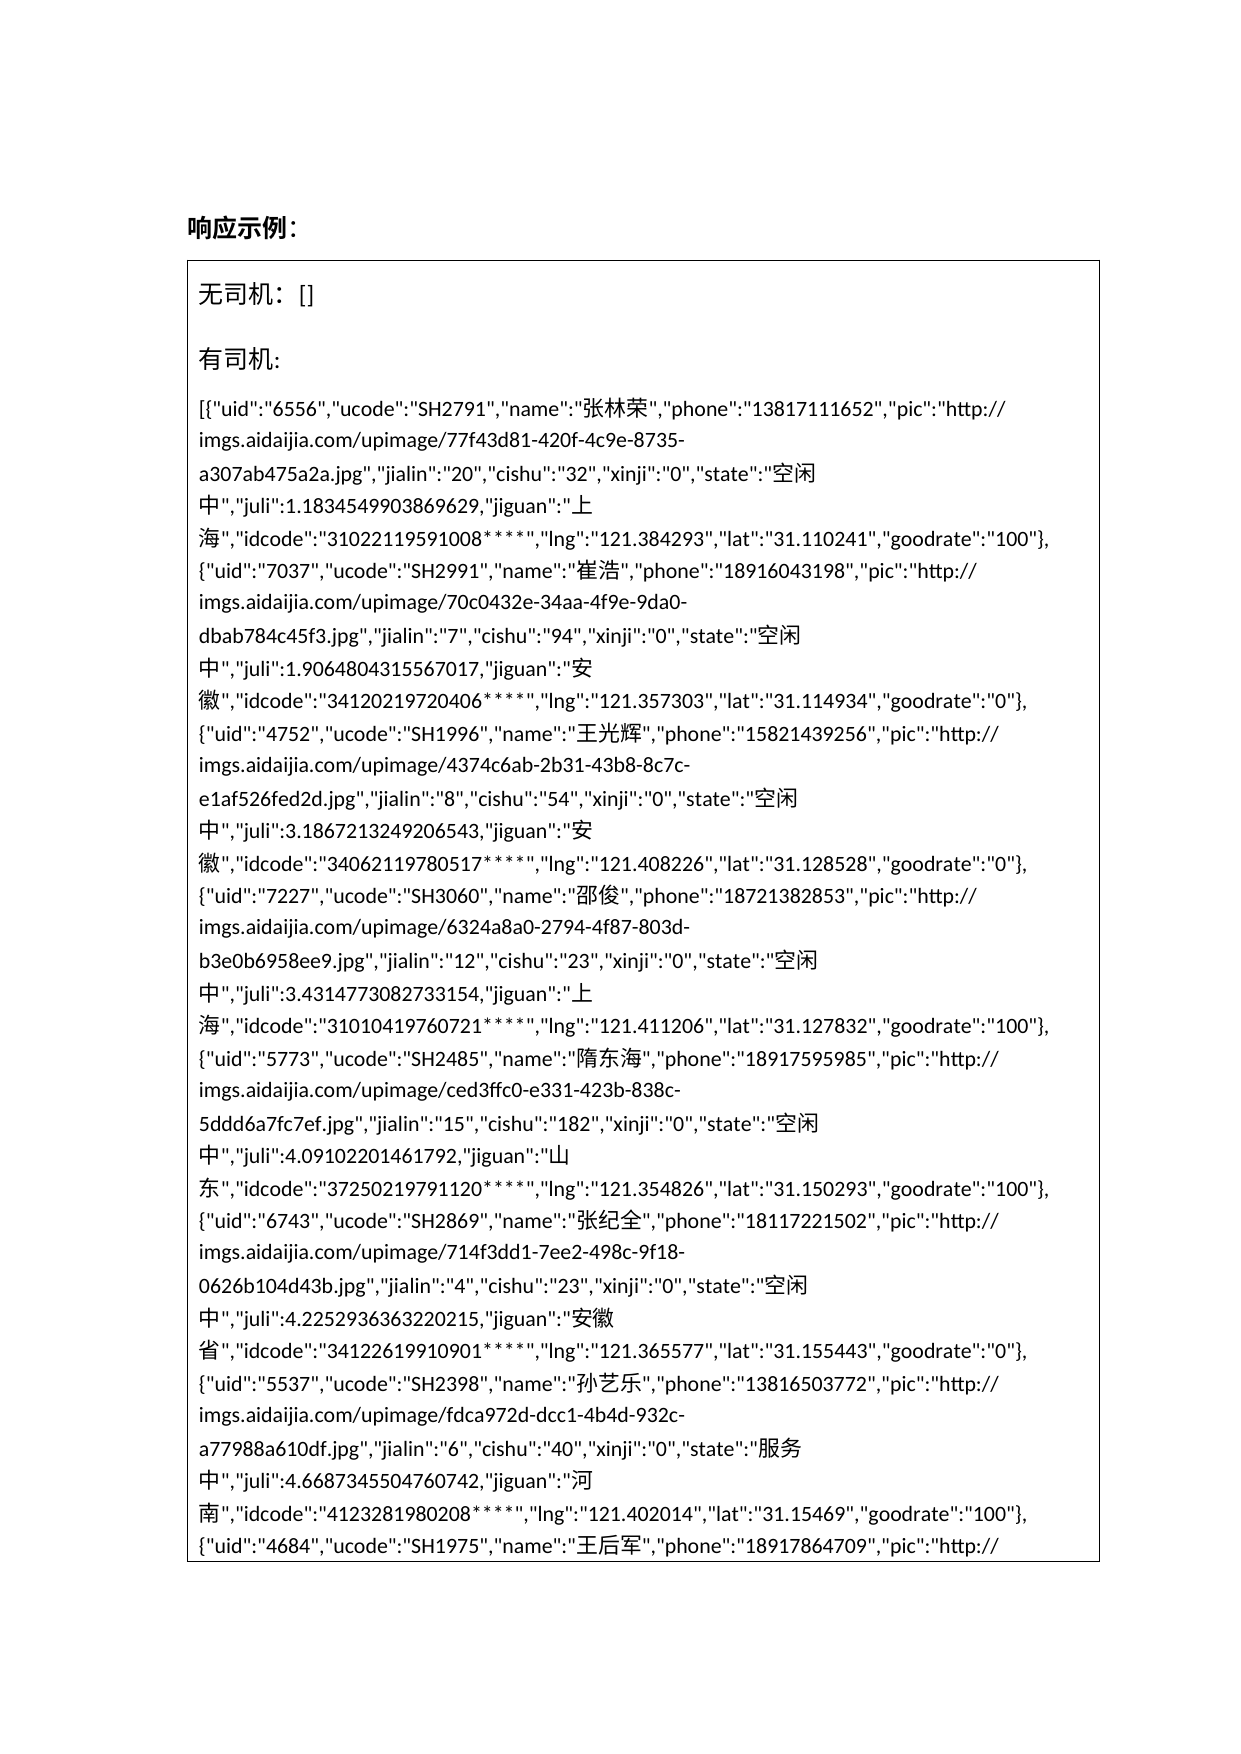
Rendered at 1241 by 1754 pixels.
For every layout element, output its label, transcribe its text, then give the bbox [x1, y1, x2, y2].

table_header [188, 261, 1099, 1561]
text 响应示例： [187, 194, 1053, 259]
